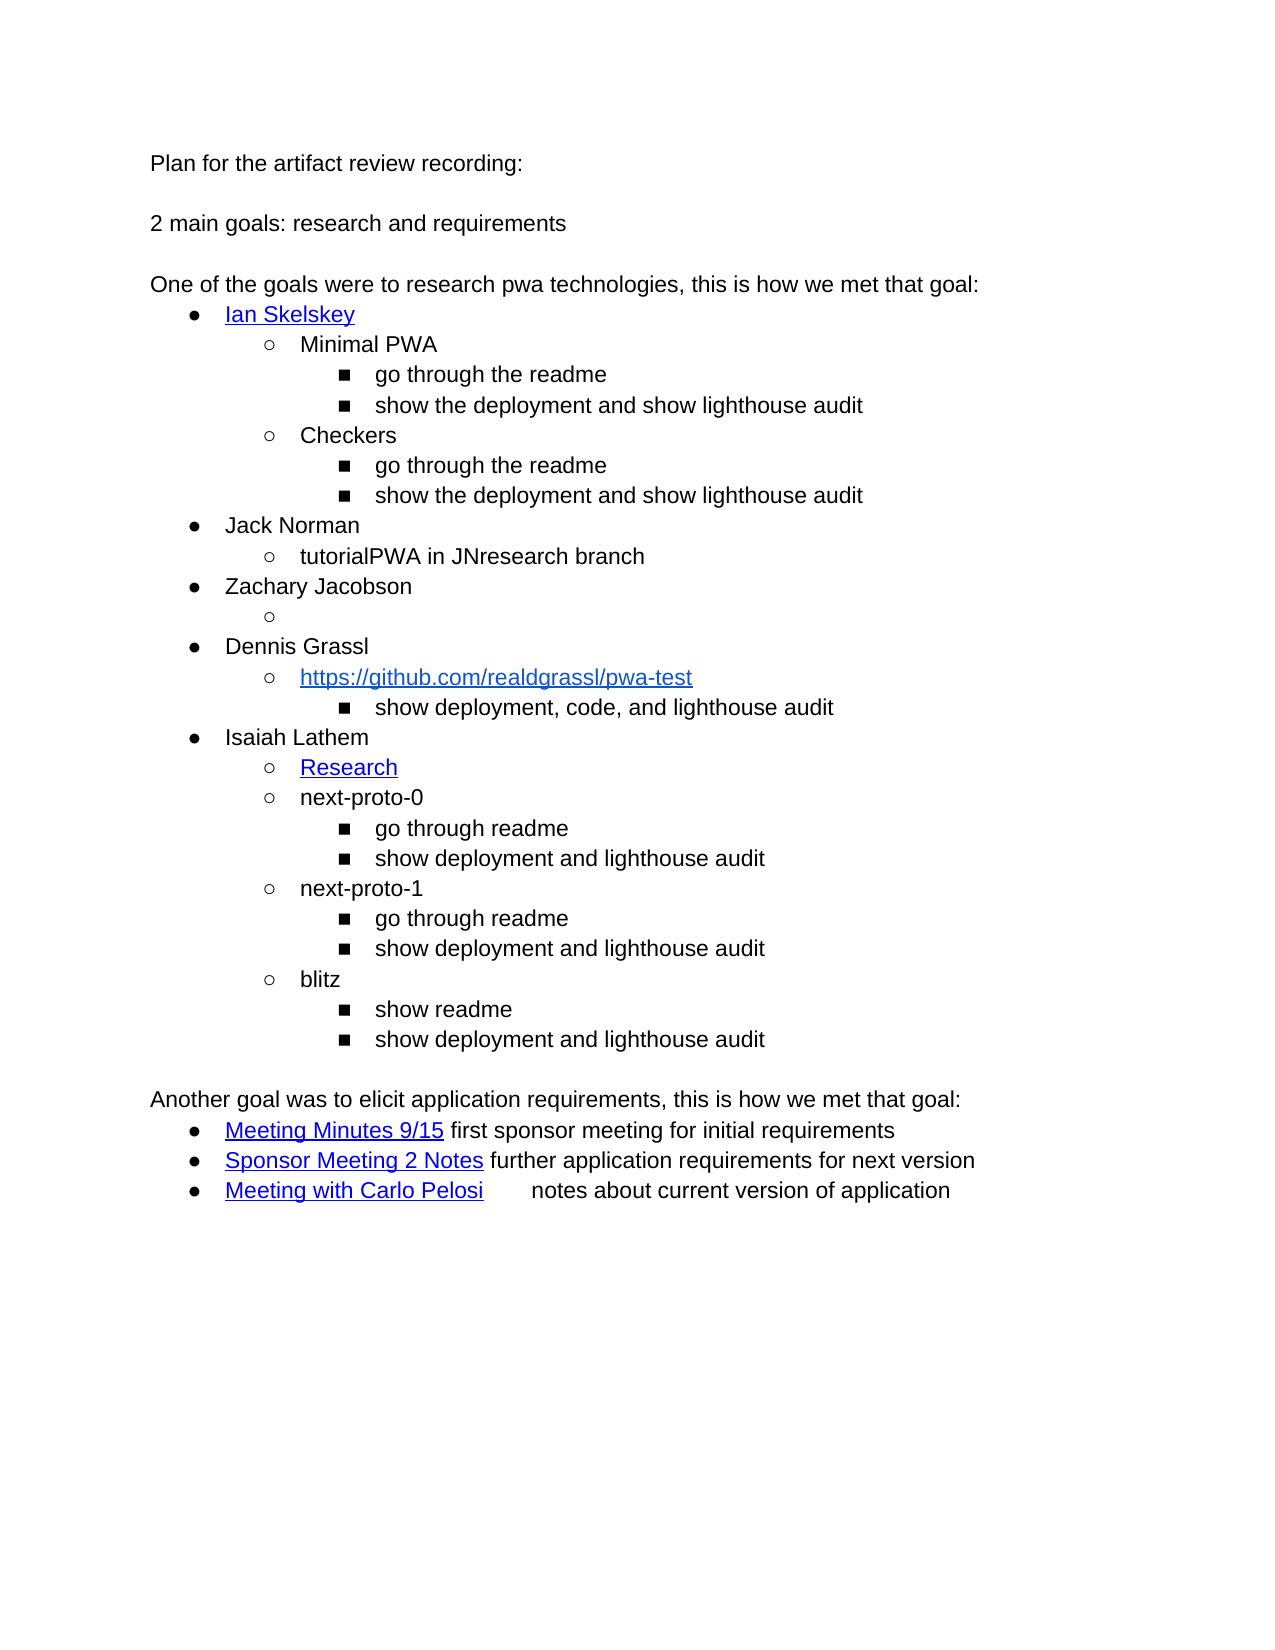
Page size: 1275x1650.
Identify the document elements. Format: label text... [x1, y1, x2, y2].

list Meeting with Carlo Pelosi notes about current version of application [187, 1177, 1125, 1203]
list show the deployment and show lighthouse audit [337, 392, 1125, 418]
list show deployment and lighthouse audit [337, 845, 1125, 871]
text Another goal was to elicit application requirements, this is how we met that goal: [150, 1086, 1125, 1113]
list tutorialPWA in JNresearch branch [262, 543, 1125, 569]
list Ian Skelskey [187, 301, 1125, 327]
list Isaiah Lathem [187, 724, 1125, 750]
list go through the readme [337, 361, 1125, 388]
list show deployment, code, and lighthouse audit [337, 694, 1125, 720]
list go through readme [337, 905, 1125, 932]
list show deployment and lighthouse audit [337, 1026, 1125, 1052]
text One of the goals were to research pwa technologies, this is how we met that goal: [150, 271, 1125, 297]
text Plan for the artifact review recording: [150, 150, 1125, 176]
list go through readme [337, 814, 1125, 841]
list Checkers [262, 422, 1125, 448]
list show readme [337, 996, 1125, 1022]
list Minimal PWA [262, 331, 1125, 358]
list blitz [262, 966, 1125, 992]
list Zachary Jacobson [187, 573, 1125, 599]
list show the deployment and show lighthouse audit [337, 482, 1125, 509]
list Jack Norman [187, 512, 1125, 539]
list Meeting Minutes 9/15 first sponsor meeting for initial requirements [187, 1117, 1125, 1143]
list go through the readme [337, 452, 1125, 478]
list show deployment and lighthouse audit [337, 935, 1125, 962]
list next-proto-0 [262, 784, 1125, 811]
list https://github.com/realdgrassl/pwa-test [262, 663, 1125, 690]
list next-proto-1 [262, 875, 1125, 901]
list Dennis Grassl [187, 633, 1125, 660]
list Research [262, 754, 1125, 781]
text 2 main goals: research and requirements [150, 210, 1125, 237]
list Sponsor Meeting 2 Notes further application requirements for next version [187, 1147, 1125, 1173]
